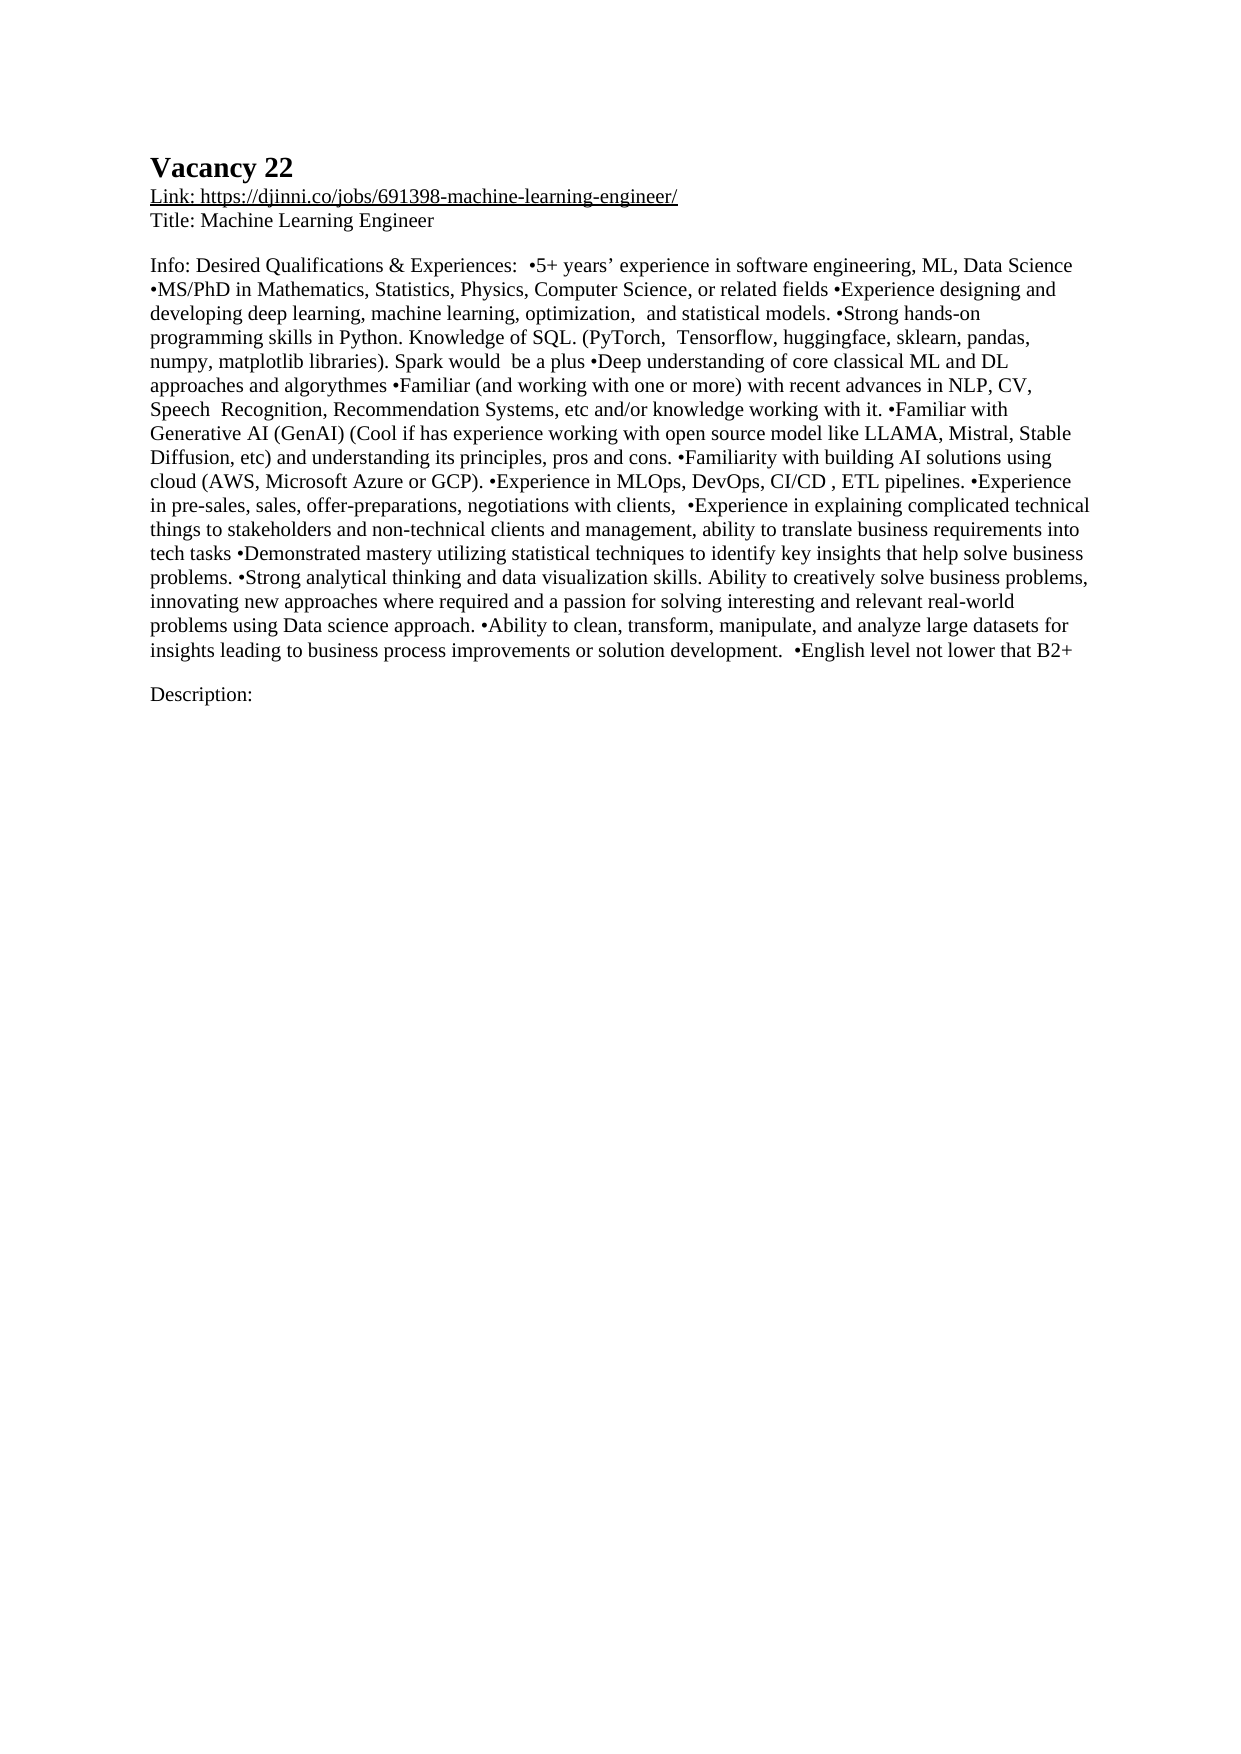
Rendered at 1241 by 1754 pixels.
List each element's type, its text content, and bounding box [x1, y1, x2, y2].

text Vacancy 22 [150, 150, 1090, 183]
text Description: [150, 682, 1090, 706]
text Title: Machine Learning Engineer [150, 208, 1090, 232]
text Info: Desired Qualifications & Experiences: •5+ years’ experience in software engineering, ML, Data Science •MS/PhD in Mathematics, Statistics, Physics, Computer Science, or related fields •Experience designing and developing deep learning, machine learning, optimization, and statistical models. •Strong hands-on programming skills in Python. Knowledge of SQL. (PyTorch, Tensorflow, huggingface, sklearn, pandas, numpy, matplotlib libraries). Spark would be a plus •Deep understanding of core classical ML and DL approaches and algorythmes •Familiar (and working with one or more) with recent advances in NLP, CV, Speech Recognition, Recommendation Systems, etc and/or knowledge working with it. •Familiar with Generative AI (GenAI) (Cool if has experience working with open source model like LLAMA, Mistral, Stable Diffusion, etc) and understanding its principles, pros and cons. •Familiarity with building AI solutions using cloud (AWS, Microsoft Azure or GCP). •Experience in MLOps, DevOps, CI/CD , ETL pipelines. •Experience in pre-sales, sales, offer-preparations, negotiations with clients, •Experience in explaining complicated technical things to stakeholders and non-technical clients and management, ability to translate business requirements into tech tasks •Demonstrated mastery utilizing statistical techniques to identify key insights that help solve business problems. •Strong analytical thinking and data visualization skills. Ability to creatively solve business problems, innovating new approaches where required and a passion for solving interesting and relevant real-world problems using Data science approach. •Ability to clean, transform, manipulate, and analyze large datasets for insights leading to business process improvements or solution development. •English level not lower that B2+ [150, 252, 1090, 662]
text Link: https://djinni.co/jobs/691398-machine-learning-engineer/ [150, 183, 1090, 208]
